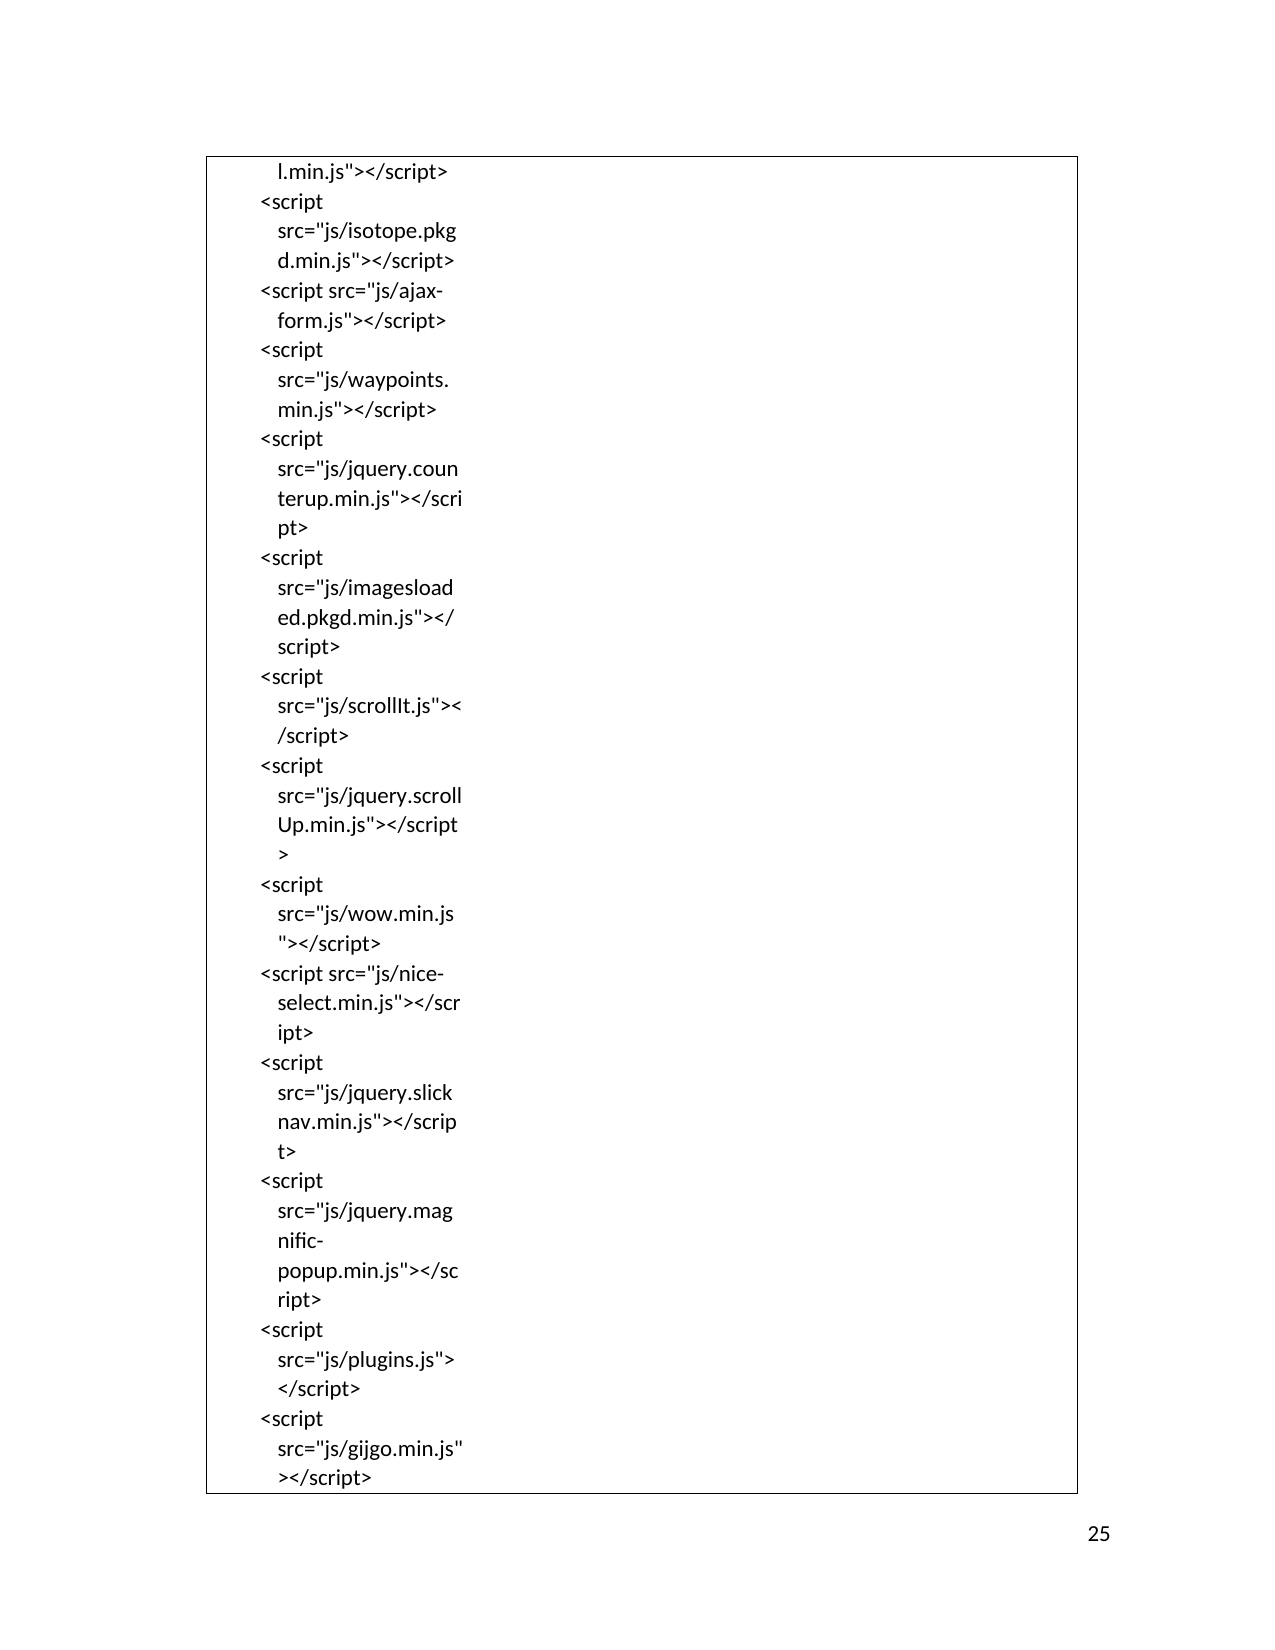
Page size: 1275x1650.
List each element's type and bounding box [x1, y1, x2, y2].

table_header [207, 157, 1077, 1493]
